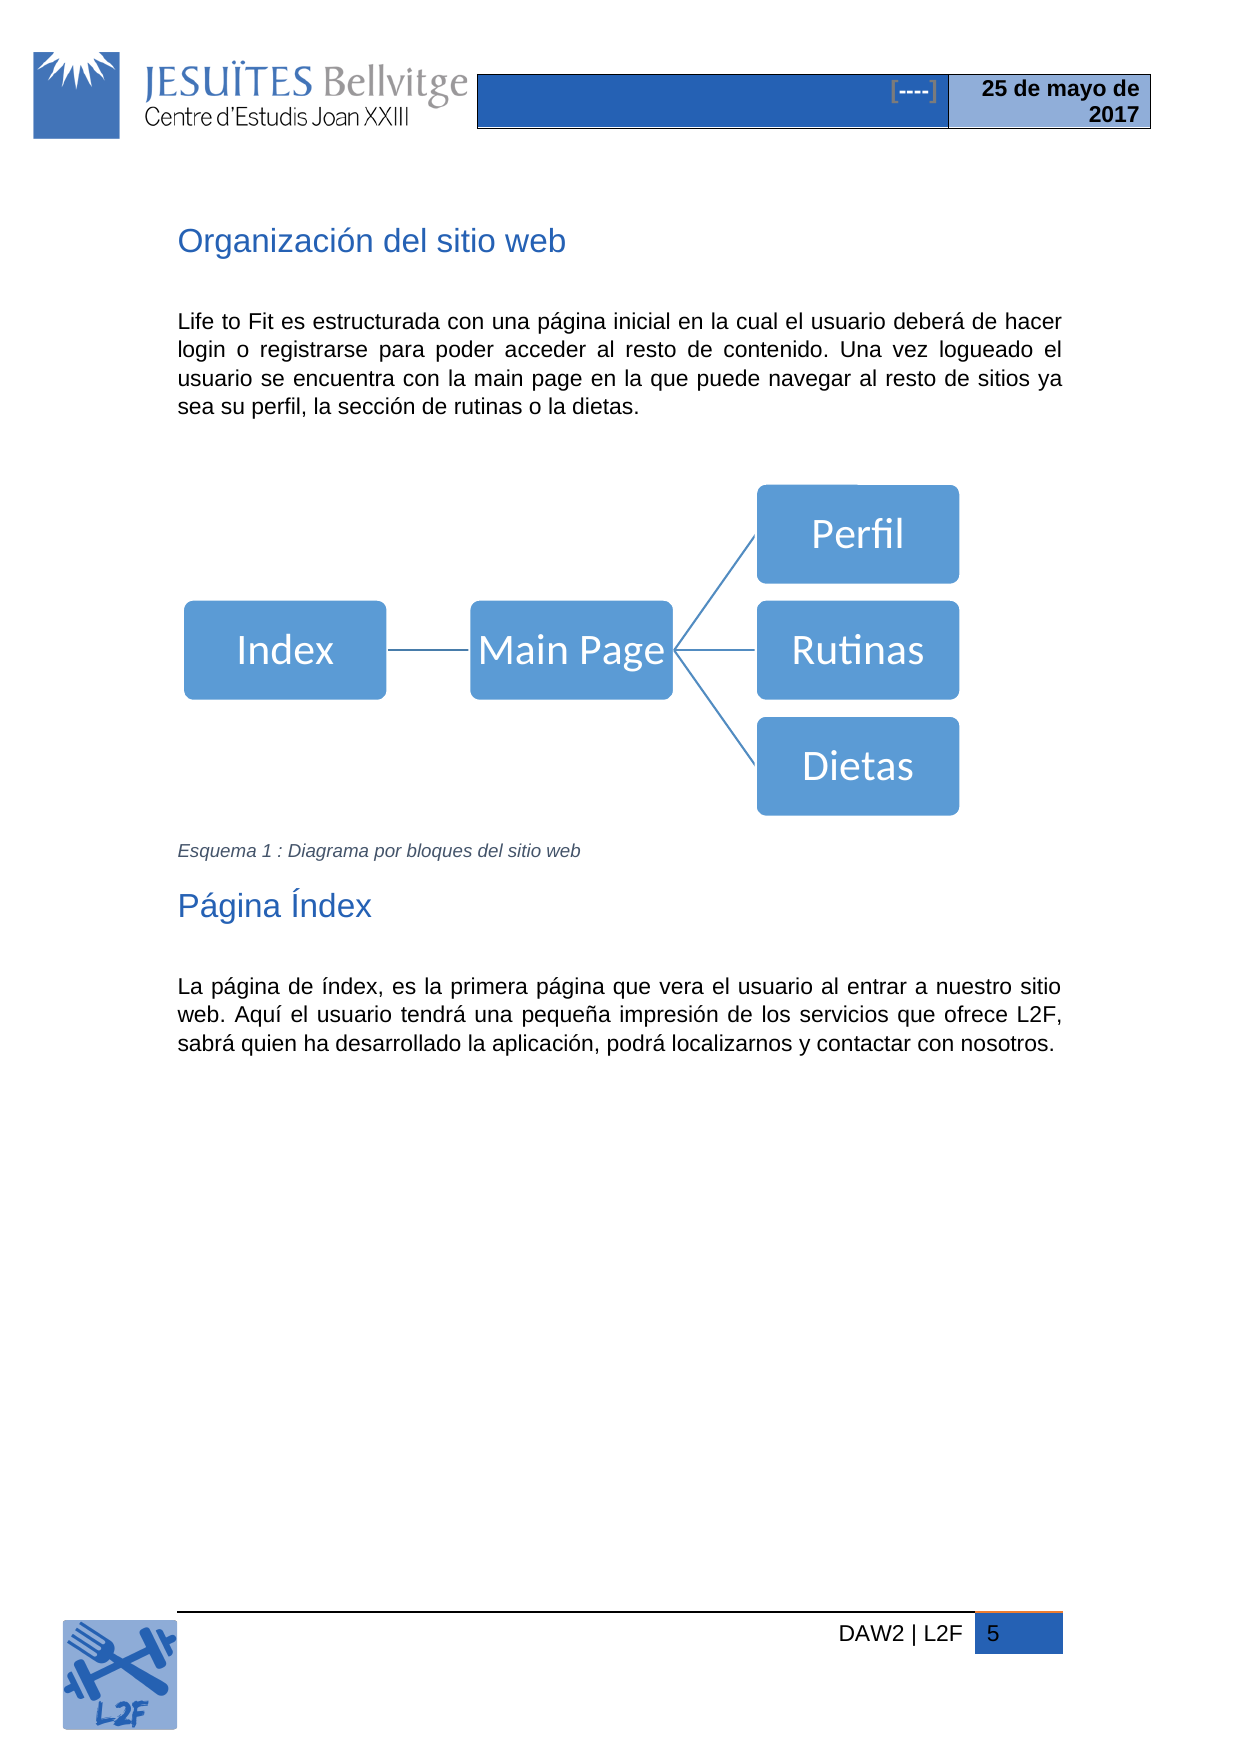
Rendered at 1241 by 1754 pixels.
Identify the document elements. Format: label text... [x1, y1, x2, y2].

subtitle Organización del sitio web [177, 221, 1063, 260]
text Life to Fit es estructurada con una página inicial en la cual el usuario deberá de hacer login o registrarse para poder acceder al resto de contenido. Una vez logueado el usuario se encuentra con la main page en la que puede navegar al resto de sitios ya sea su perfil, la sección de rutinas o la dietas. [177, 308, 1063, 419]
picture [62, 1620, 178, 1731]
text Esquema 1 : Diagrama por bloques del sitio web [177, 840, 1063, 861]
picture [33, 52, 488, 139]
subtitle Página Índex [177, 886, 1063, 925]
text La página de índex, es la primera página que vera el usuario al entrar a nuestro sitio web. Aquí el usuario tendrá una pequeña impresión de los servicios que ofrece L2F, sabrá quien ha desarrollado la aplicación, podrá localizarnos y contactar con nosotros. [177, 973, 1063, 1056]
